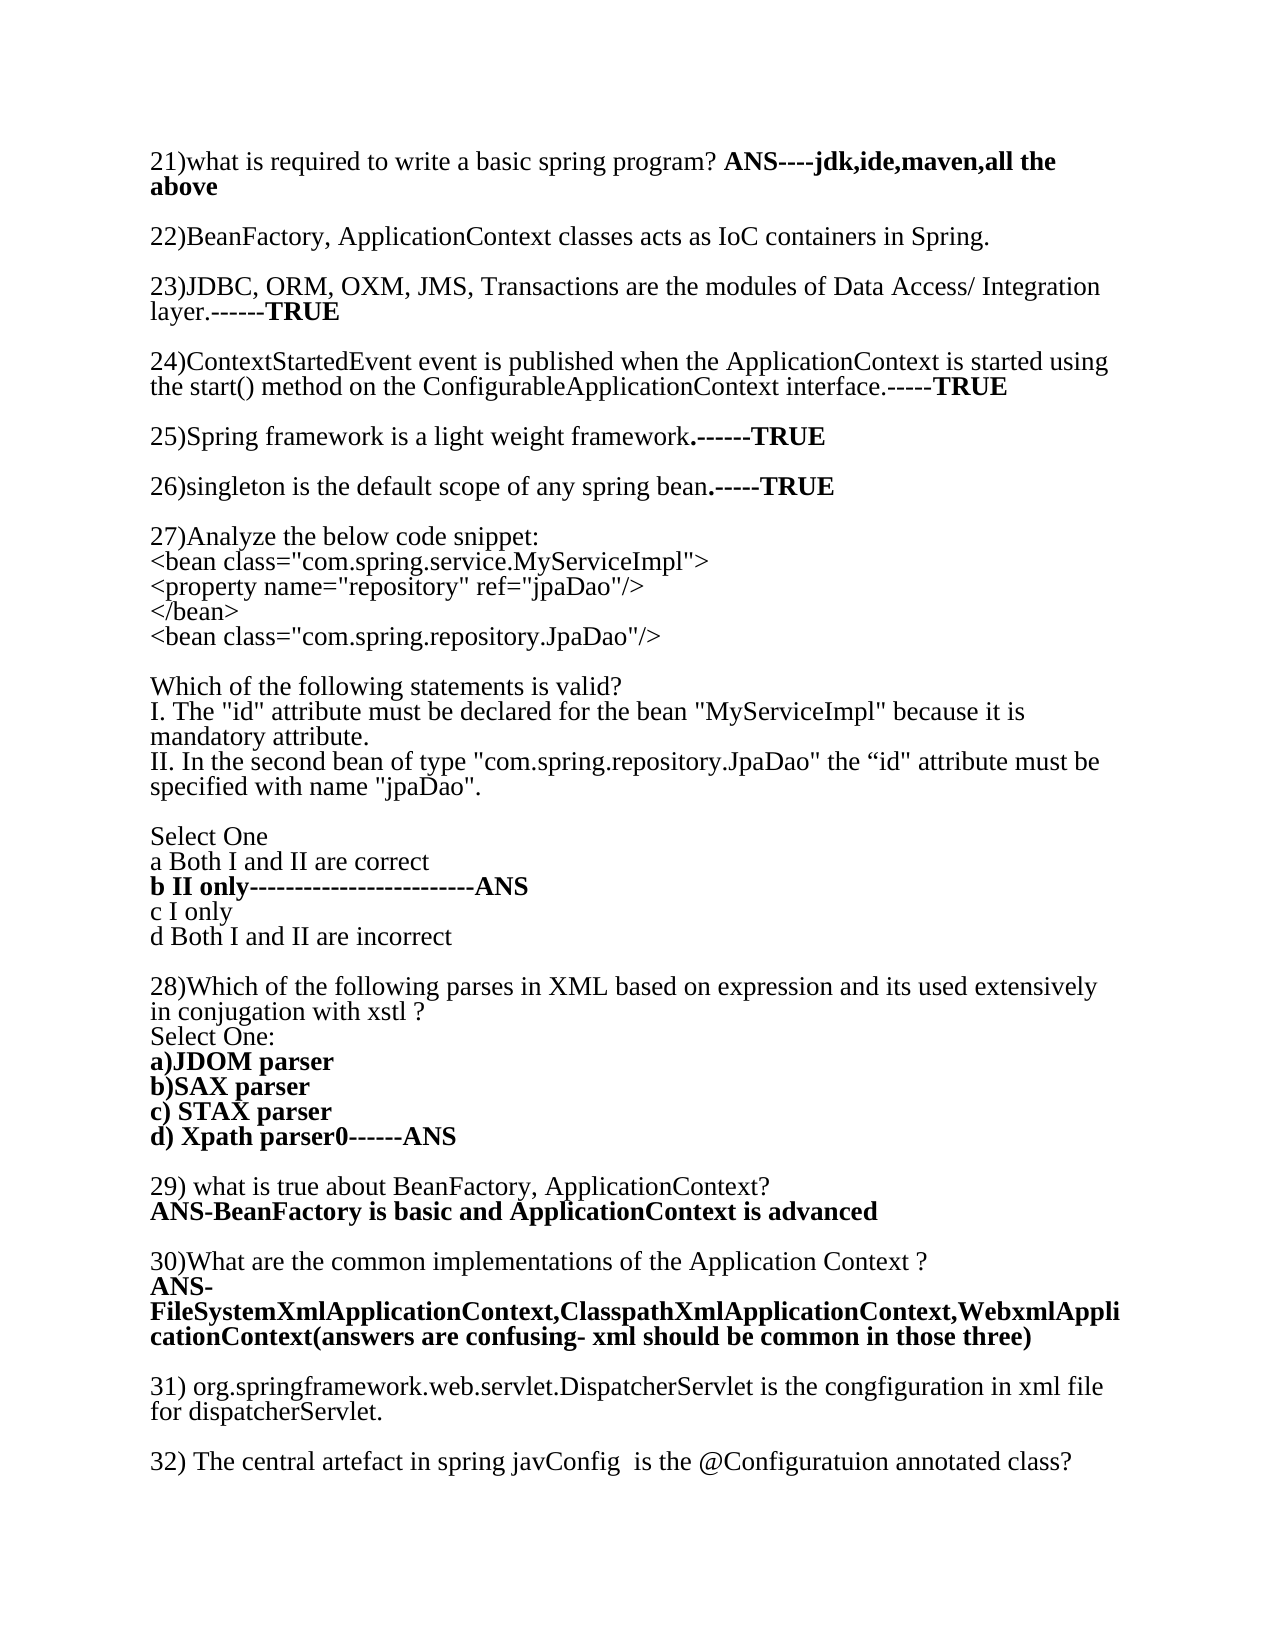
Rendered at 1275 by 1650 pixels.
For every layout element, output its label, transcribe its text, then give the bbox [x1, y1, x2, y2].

text 25)Spring framework is a light weight framework.------TRUE [150, 425, 1125, 450]
text d) Xpath parser0------ANS [150, 1125, 1125, 1150]
text </bean> [150, 600, 1125, 625]
text <bean class="com.spring.repository.JpaDao"/> [150, 625, 1125, 650]
text 26)singleton is the default scope of any spring bean.-----TRUE [150, 475, 1125, 500]
text <property name="repository" ref="jpaDao"/> [150, 575, 1125, 600]
text 29) what is true about BeanFactory, ApplicationContext? [150, 1175, 1125, 1200]
text II. In the second bean of type "com.spring.repository.JpaDao" the “id" attribute must be specified with name "jpaDao". [150, 750, 1125, 800]
text c I only [150, 900, 1125, 925]
text 27)Analyze the below code snippet: [150, 525, 1125, 550]
text I. The "id" attribute must be declared for the bean "MyServiceImpl" because it is mandatory attribute. [150, 700, 1125, 750]
text 28)Which of the following parses in XML based on expression and its used extensively in conjugation with xstl ? [150, 975, 1125, 1025]
text 30)What are the common implementations of the Application Context ? [150, 1250, 1125, 1275]
text 21)what is required to write a basic spring program? ANS----jdk,ide,maven,all the above [150, 150, 1125, 200]
text 32) The central artefact in spring javConfig is the @Configuratuion annotated class? [150, 1450, 1125, 1475]
text Select One [150, 825, 1125, 850]
text 23)JDBC, ORM, OXM, JMS, Transactions are the modules of Data Access/ Integration layer.------TRUE [150, 275, 1125, 325]
text c) STAX parser [150, 1100, 1125, 1125]
text b)SAX parser [150, 1075, 1125, 1100]
text Select One: [150, 1025, 1125, 1050]
text 31) org.springframework.web.servlet.DispatcherServlet is the congfiguration in xml file for dispatcherServlet. [150, 1375, 1125, 1425]
text <bean class="com.spring.service.MyServiceImpl"> [150, 550, 1125, 575]
text a)JDOM parser [150, 1050, 1125, 1075]
text ANS-BeanFactory is basic and ApplicationContext is advanced [150, 1200, 1125, 1225]
text Which of the following statements is valid? [150, 675, 1125, 700]
text b II only-------------------------ANS [150, 875, 1125, 900]
text d Both I and II are incorrect [150, 925, 1125, 950]
text ANS-FileSystemXmlApplicationContext,ClasspathXmlApplicationContext,WebxmlApplicationContext(answers are confusing- xml should be common in those three) [150, 1275, 1125, 1350]
text a Both I and II are correct [150, 850, 1125, 875]
text 24)ContextStartedEvent event is published when the ApplicationContext is started using the start() method on the ConfigurableApplicationContext interface.-----TRUE [150, 350, 1125, 400]
text 22)BeanFactory, ApplicationContext classes acts as IoC containers in Spring. [150, 225, 1125, 250]
